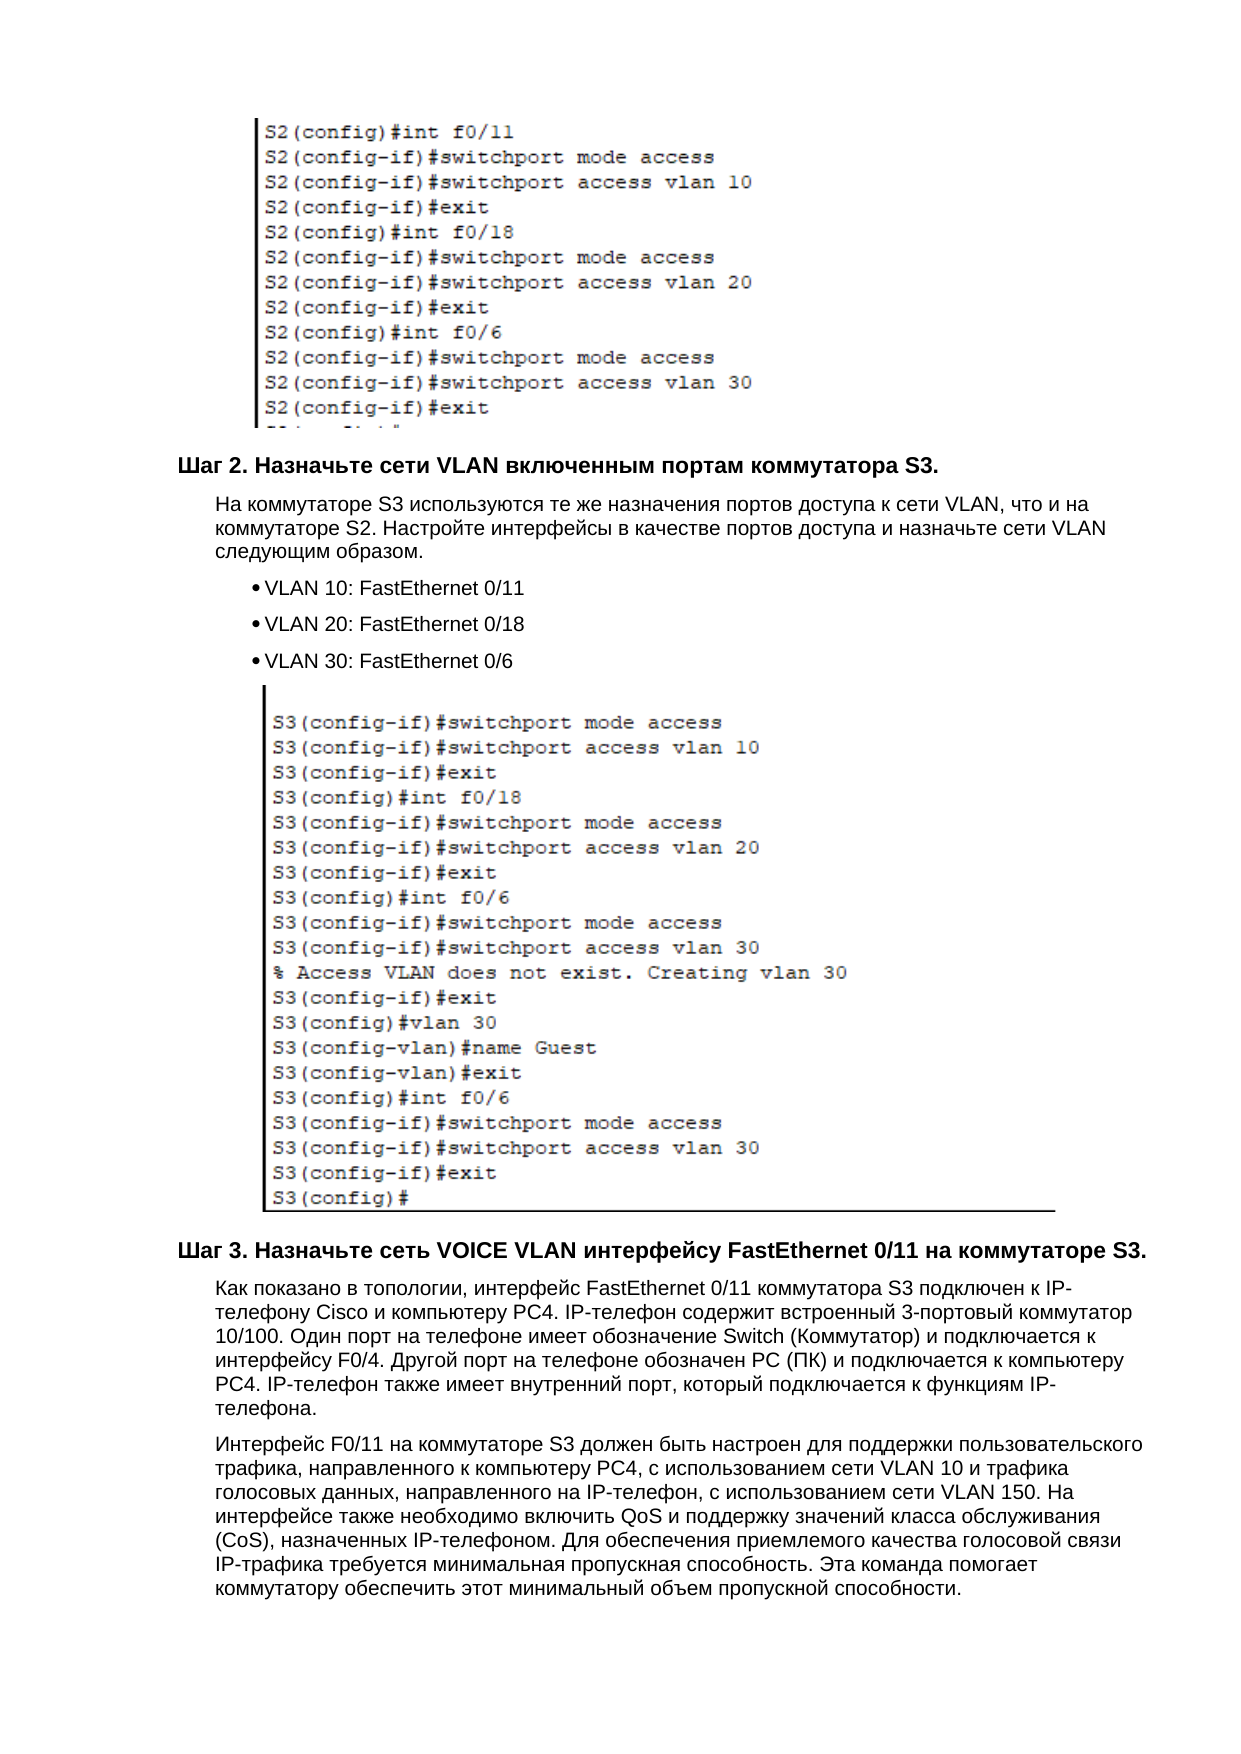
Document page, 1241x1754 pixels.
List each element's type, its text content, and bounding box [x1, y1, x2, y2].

text На коммутаторе S3 используются те же назначения портов доступа к сети VLAN, что и на коммутаторе S2. Настройте интерфейсы в качестве портов доступа и назначьте сети VLAN следующим образом. [215, 491, 1152, 563]
text Шаг 3. Назначьте сеть VOICE VLAN интерфейсу FastEthernet 0/11 на коммутаторе S3. [177, 1237, 1152, 1263]
text Шаг 2. Назначьте сети VLAN включенным портам коммутатора S3. [177, 452, 1152, 479]
text  VLAN 10: FastEthernet 0/11 [252, 576, 1152, 600]
text  VLAN 20: FastEthernet 0/18 [252, 612, 1152, 636]
picture [252, 685, 1056, 1212]
text Интерфейс F0/11 на коммутаторе S3 должен быть настроен для поддержки пользовательского трафика, направленного к компьютеру PC4, с использованием сети VLAN 10 и трафика голосовых данных, направленного на IP-телефон, с использованием сети VLAN 150. На интерфейсе также необходимо включить QoS и поддержку значений класса обслуживания (CoS), назначенных IP-телефоном. Для обеспечения приемлемого качества голосовой связи IP-трафика требуется минимальная пропускная способность. Эта команда помогает коммутатору обеспечить этот минимальный объем пропускной способности. [215, 1432, 1152, 1600]
text Как показано в топологии, интерфейс FastEthernet 0/11 коммутатора S3 подключен к IP-телефону Cisco и компьютеру PC4. IP-телефон содержит встроенный 3-портовый коммутатор 10/100. Один порт на телефоне имеет обозначение Switch (Коммутатор) и подключается к интерфейсу F0/4. Другой порт на телефоне обозначен PC (ПК) и подключается к компьютеру PC4. IP-телефон также имеет внутренний порт, который подключается к функциям IP-телефона. [215, 1276, 1152, 1420]
picture [252, 118, 935, 428]
text  VLAN 30: FastEthernet 0/6 [252, 649, 1152, 673]
